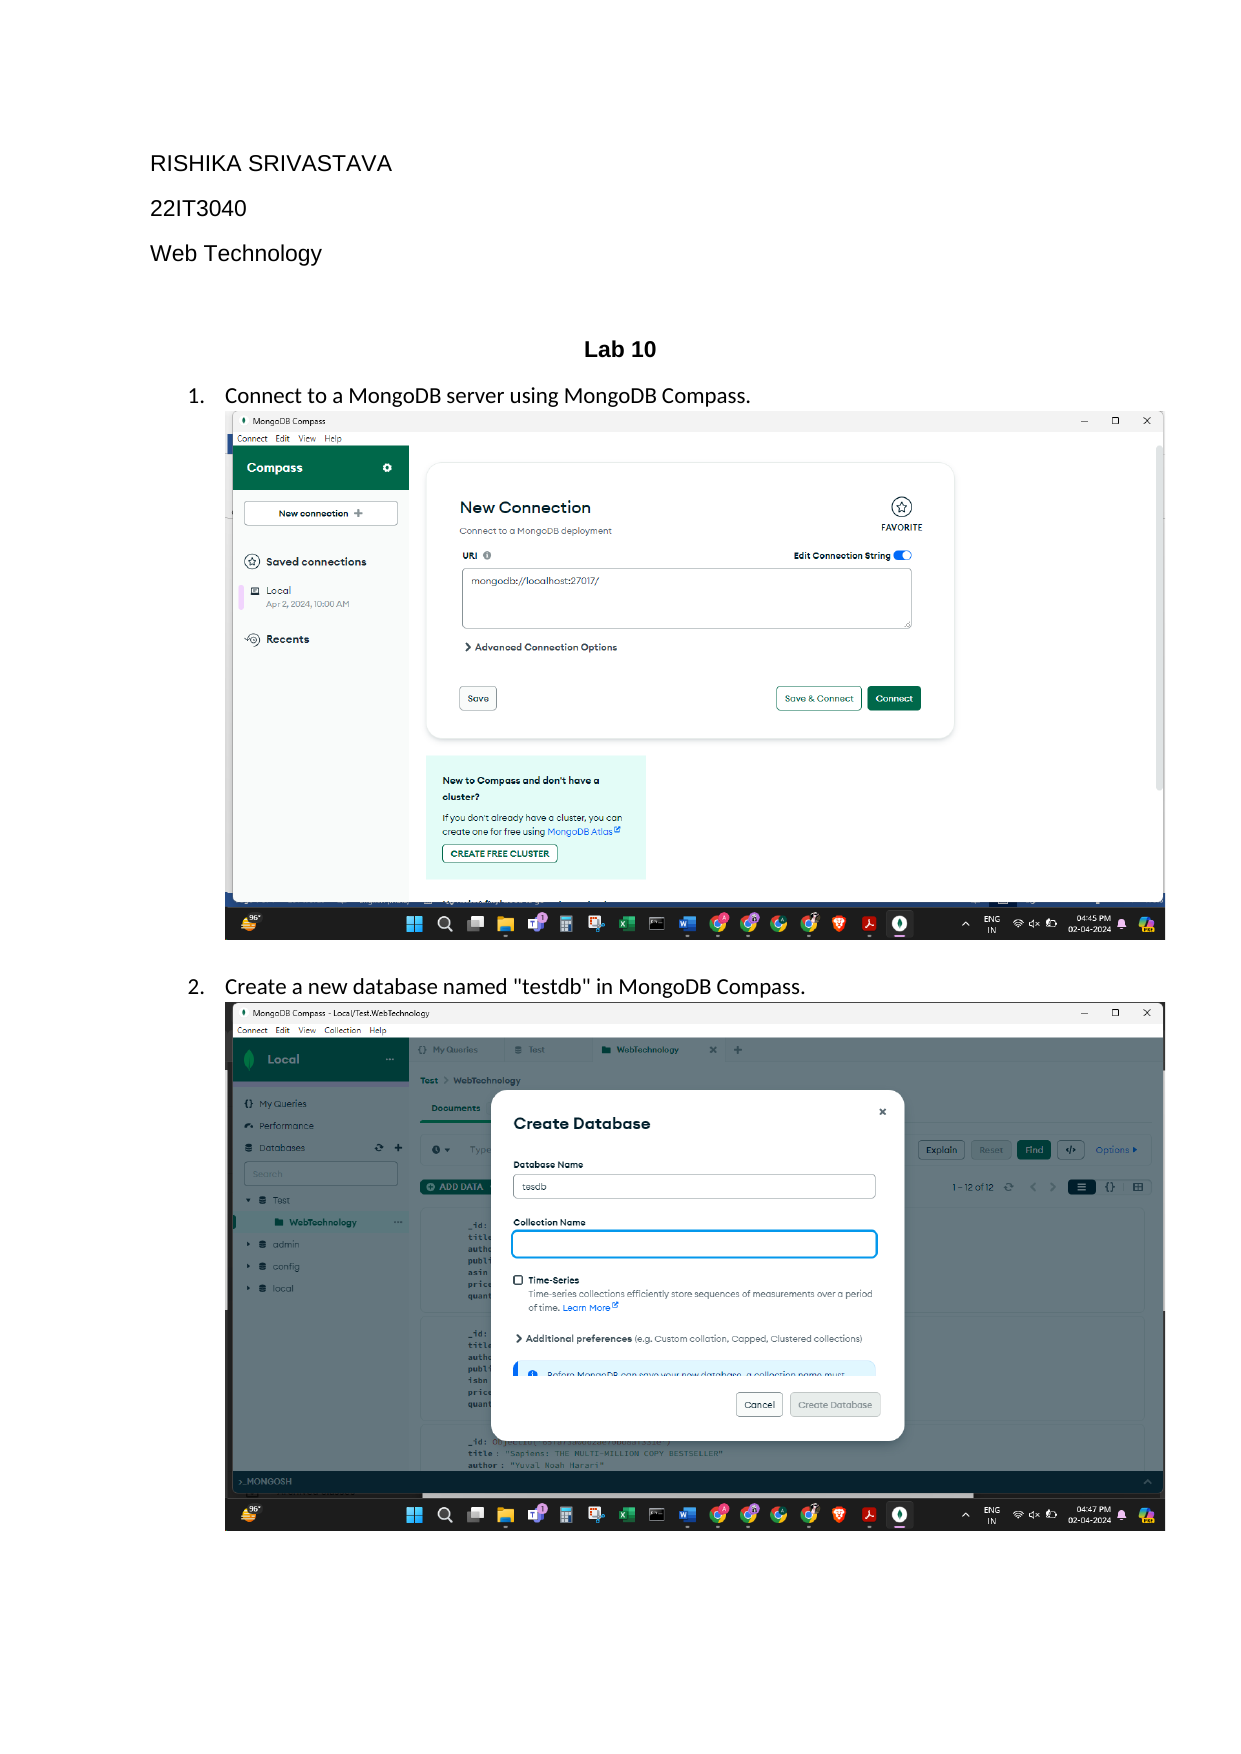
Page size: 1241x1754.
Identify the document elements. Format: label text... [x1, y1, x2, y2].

text RISHIKA SRIVASTAVA [150, 150, 1090, 176]
text 22IT3040 [150, 195, 1090, 221]
picture [225, 1002, 1166, 1531]
text Web Technology [150, 240, 1090, 267]
picture [225, 411, 1166, 940]
text Lab 10 [150, 336, 1090, 362]
